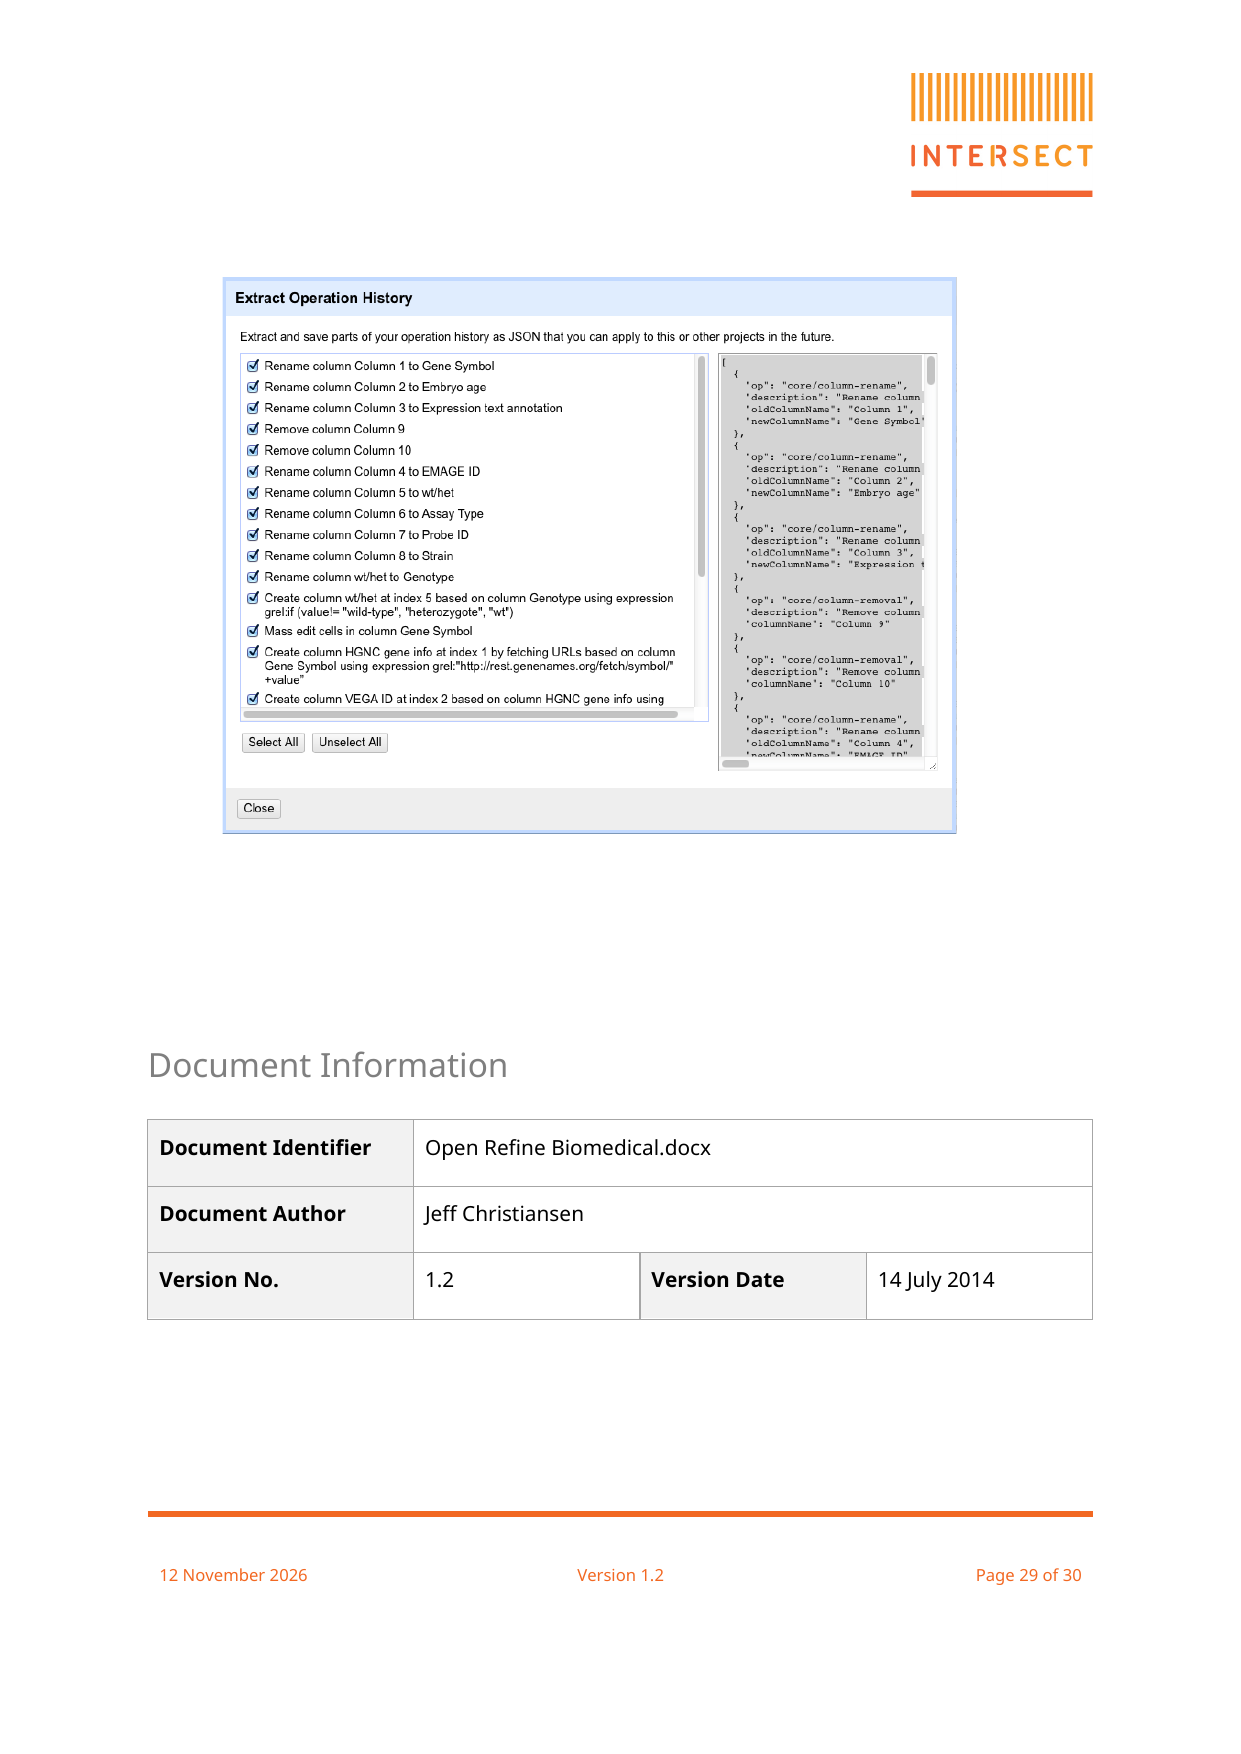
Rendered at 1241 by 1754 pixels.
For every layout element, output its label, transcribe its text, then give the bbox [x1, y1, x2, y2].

table_cell 14 July 2014 [867, 1253, 1092, 1318]
table_header Document Identifier [148, 1120, 413, 1186]
table_header Open Refine Biomedical.docx [414, 1120, 1092, 1186]
picture [222, 277, 957, 834]
table_cell Version No. [148, 1253, 413, 1318]
table_cell Version Date [641, 1253, 866, 1318]
picture [911, 73, 1093, 197]
table_cell Jeff Christiansen [414, 1187, 1092, 1252]
subtitle Document Information [148, 1042, 1092, 1088]
table_cell 1.2 [414, 1253, 639, 1318]
table_cell Document Author [148, 1187, 413, 1252]
